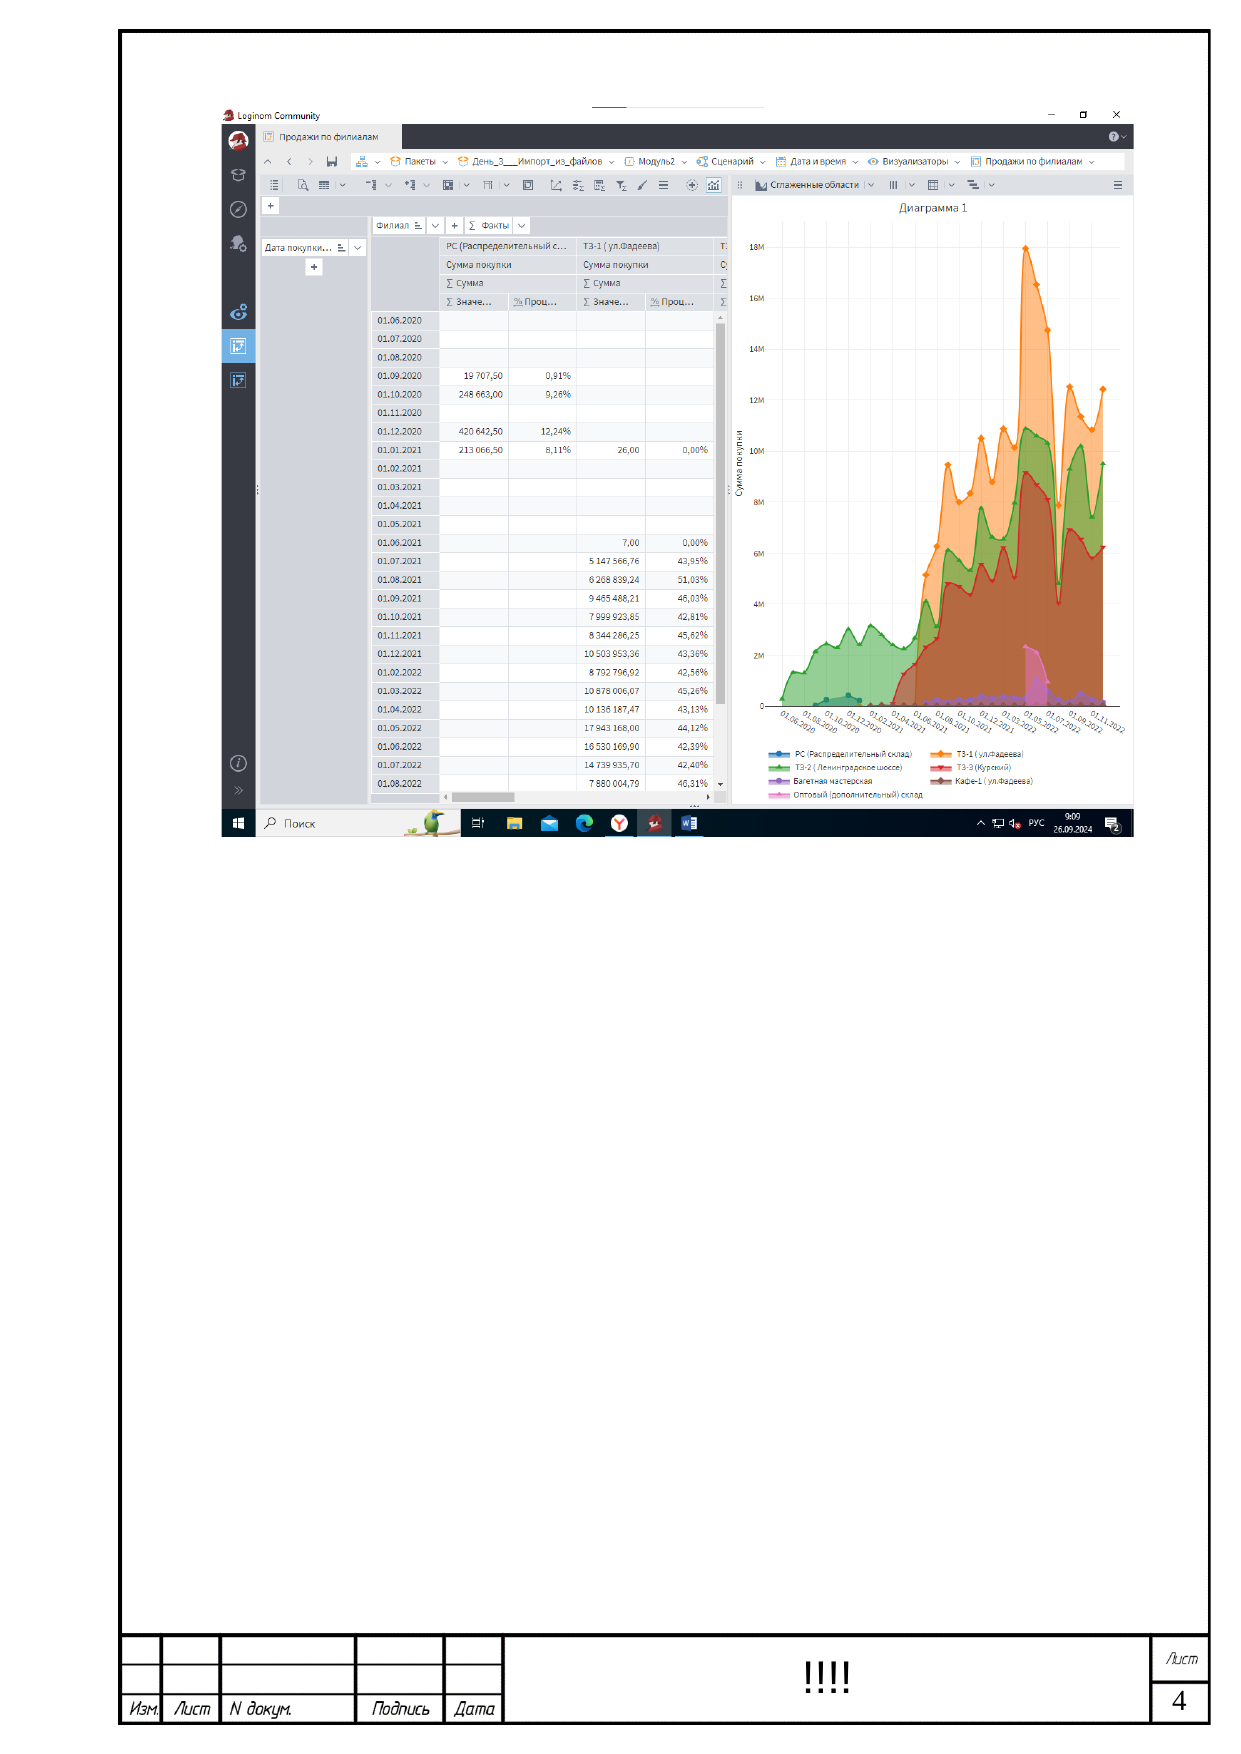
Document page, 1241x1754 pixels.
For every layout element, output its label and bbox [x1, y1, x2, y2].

picture [118, 29, 1211, 1725]
